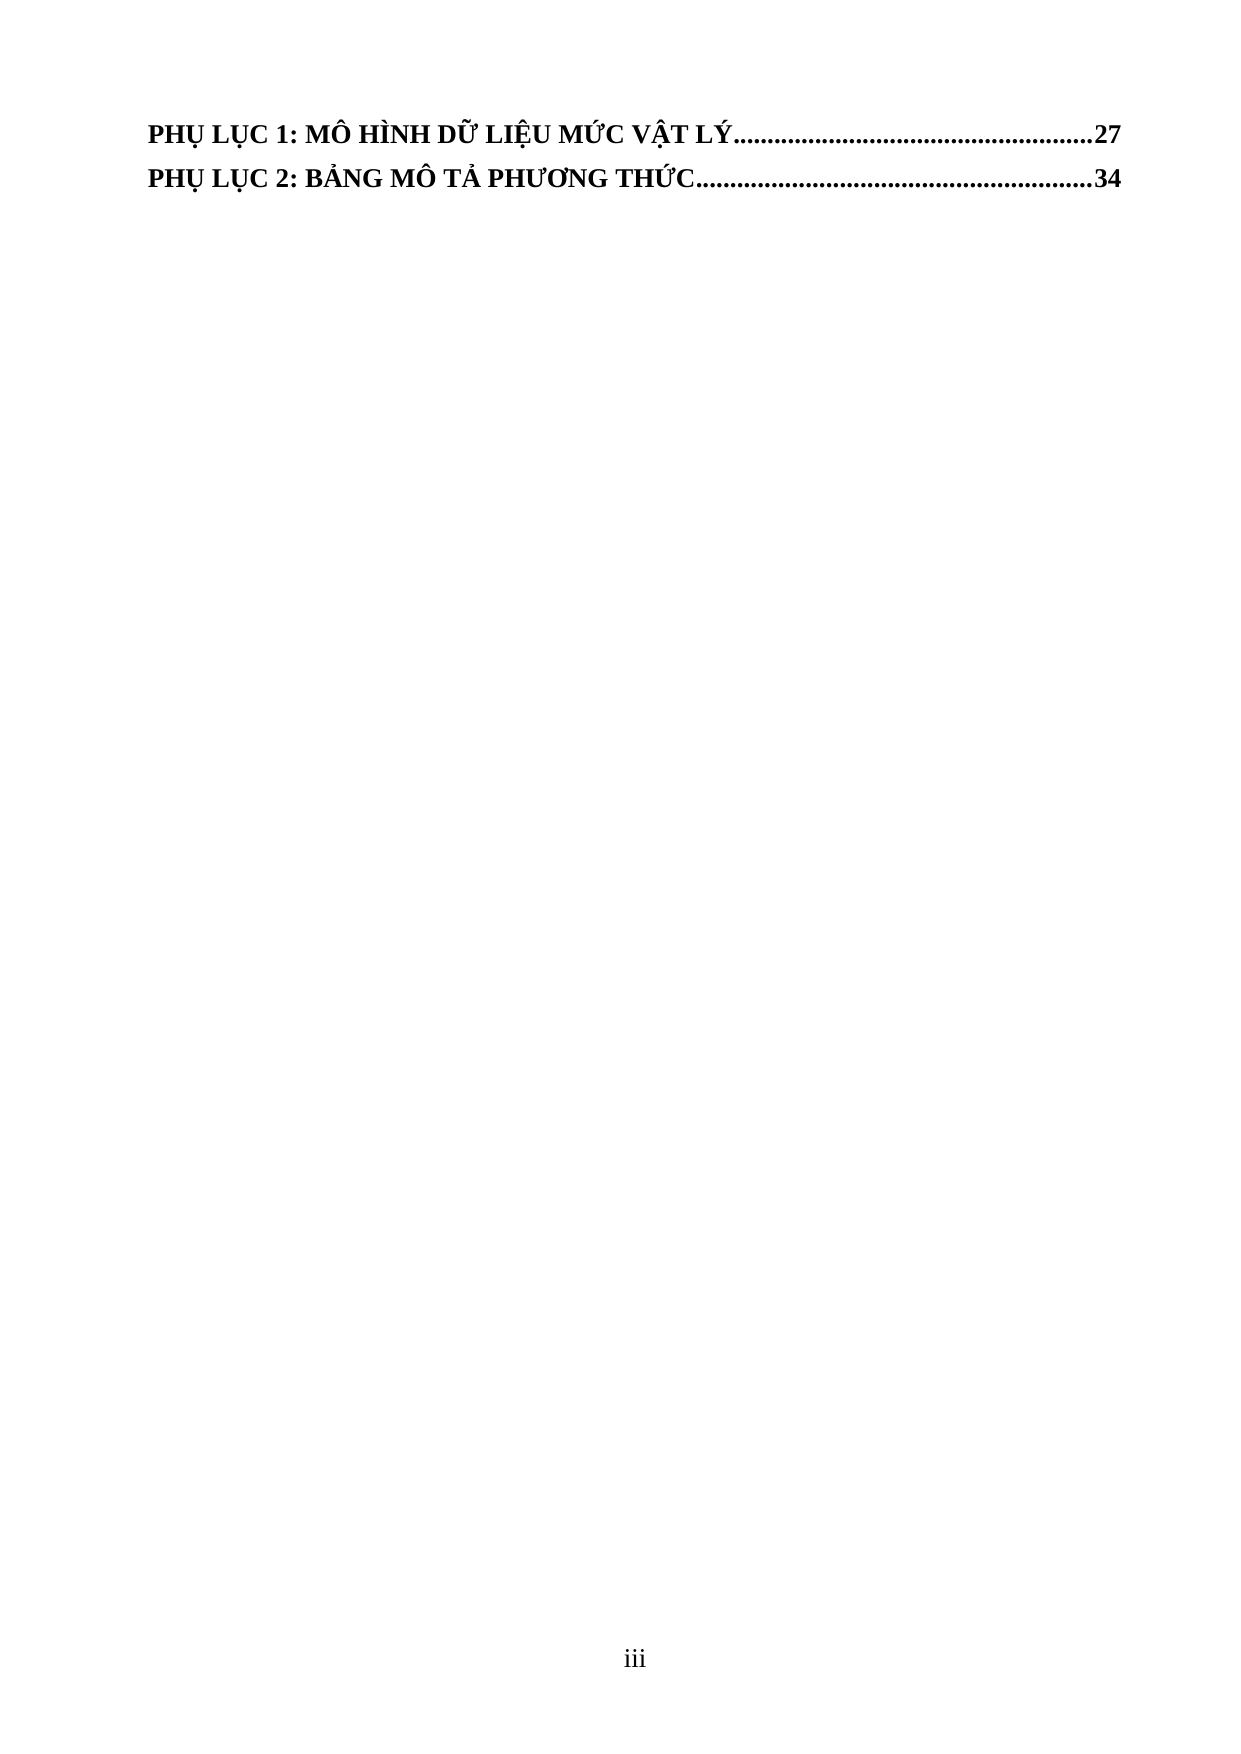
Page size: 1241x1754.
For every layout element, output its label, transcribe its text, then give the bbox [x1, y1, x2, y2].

text PHỤ LỤC 1: MÔ HÌNH DỮ LIỆU MỨC VẬT LÝ 27 [148, 118, 305, 149]
text PHỤ LỤC 2: BẢNG MÔ TẢ PHƯƠNG THỨC 34 [148, 162, 305, 193]
text PHỤ LỤC 1: MÔ HÌNH DỮ LIỆU MỨC VẬT LÝ 27 [733, 118, 1122, 149]
text PHỤ LỤC 2: BẢNG MÔ TẢ PHƯƠNG THỨC 34 [696, 162, 1122, 193]
